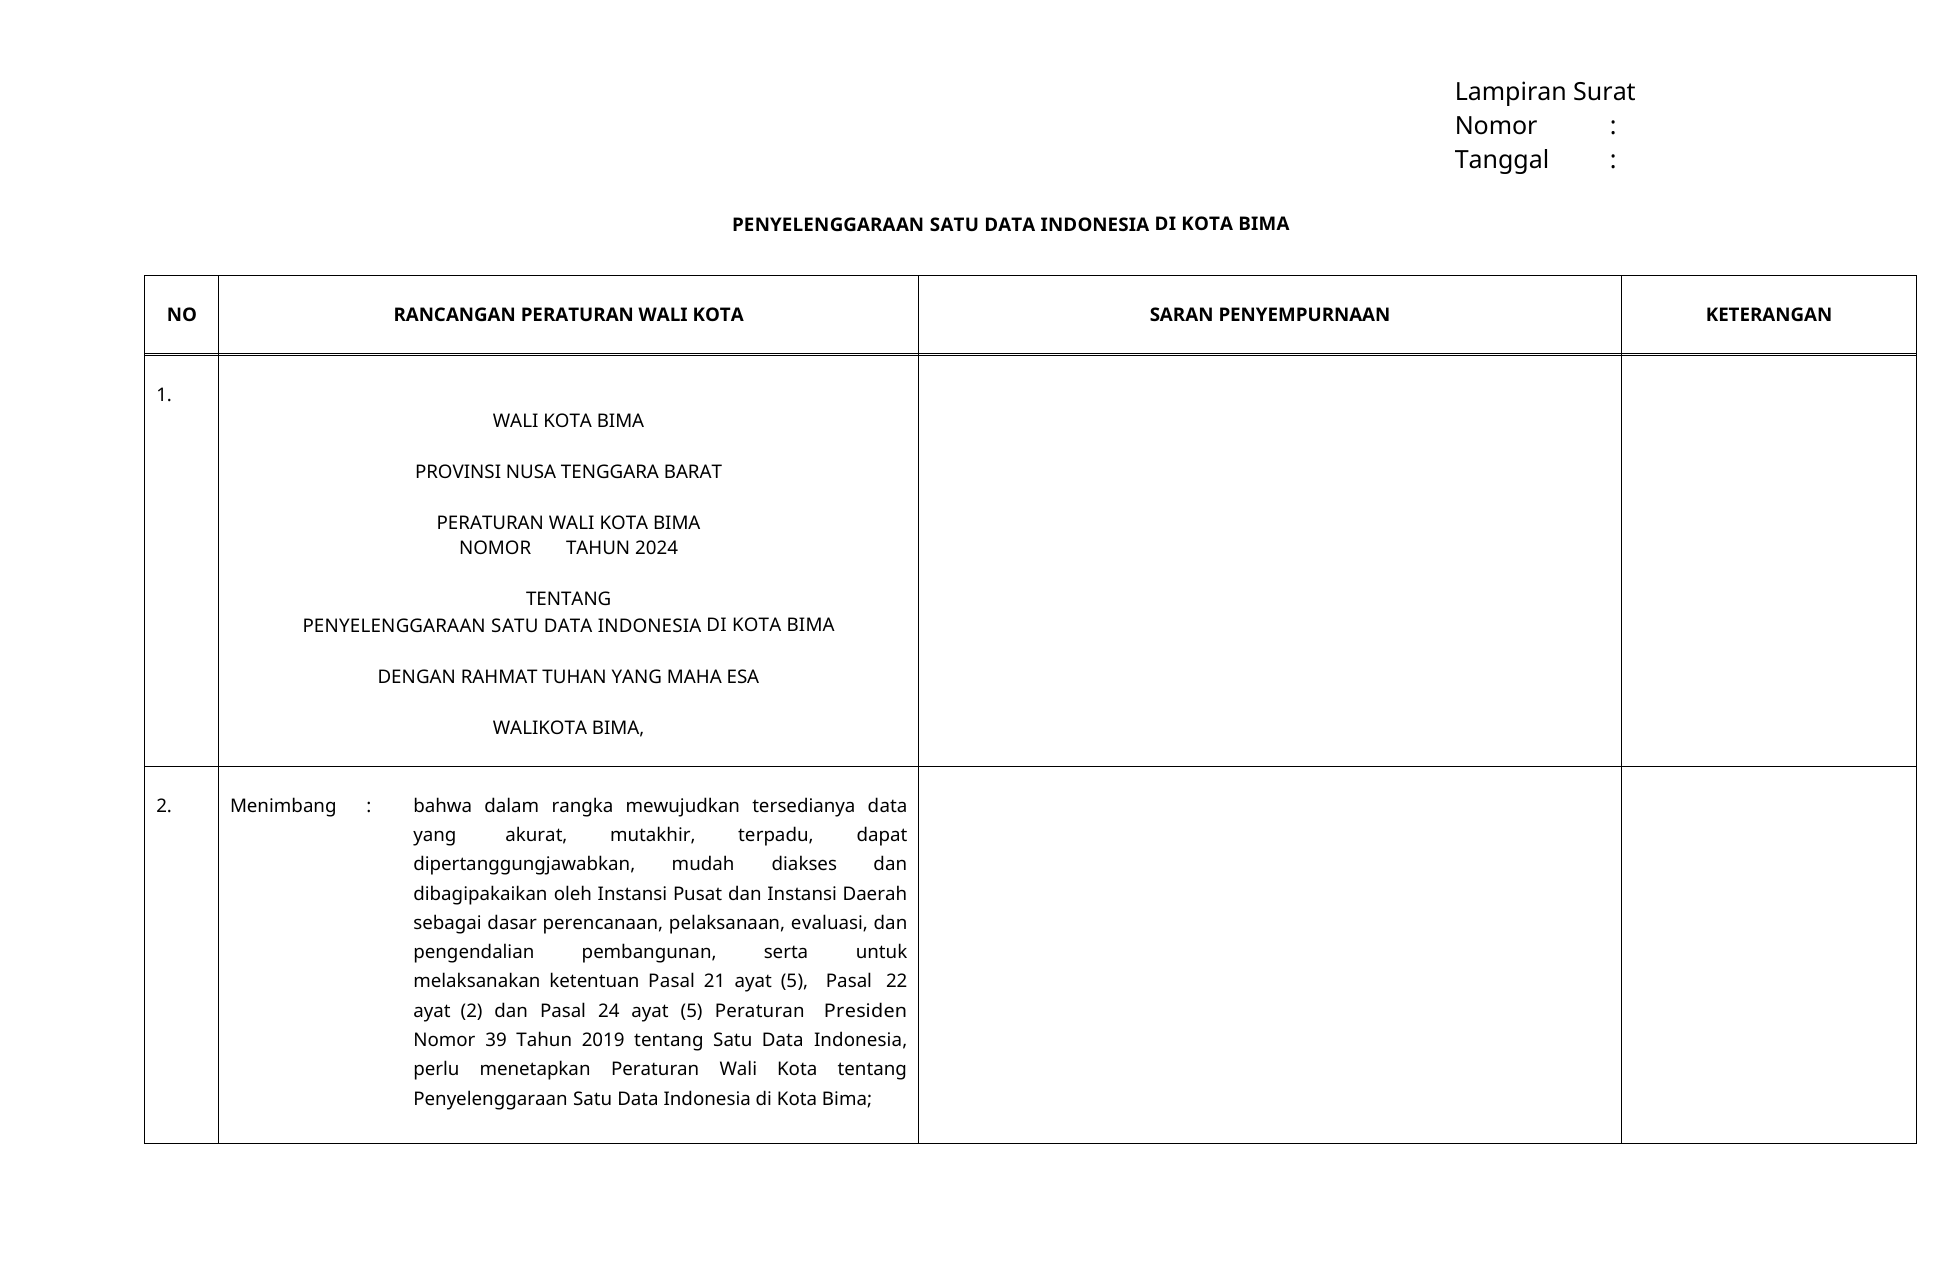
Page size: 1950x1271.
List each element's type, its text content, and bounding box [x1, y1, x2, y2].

table_cell [1622, 356, 1916, 766]
table_header NO [145, 276, 218, 353]
text Tanggal : [1454, 142, 1902, 176]
table_cell [919, 356, 1621, 766]
table_cell 2. [145, 767, 218, 1143]
table_cell [919, 767, 1621, 1143]
text Lampiran Surat [1454, 74, 1902, 108]
table_cell Menimbang : bahwa dalam rangka mewujudkan tersedianya data yang akurat, mutakhir, terpadu, dapat dipertanggungjawabkan, mudah diakses dan dibagipakaikan oleh Instansi Pusat dan Instansi Daerah sebagai dasar perencanaan, pelaksanaan, evaluasi, dan pengendalian pembangunan, serta untuk melaksanakan ketentuan Pasal 21 ayat (5), Pasal 22 ayat (2) dan Pasal 24 ayat (5) Peraturan Presiden Nomor 39 Tahun 2019 tentang Satu Data Indonesia, perlu menetapkan Peraturan Wali Kota tentang Penyelenggaraan Satu Data Indonesia di Kota Bima; [219, 767, 918, 1143]
table_header KETERANGAN [1622, 276, 1916, 353]
table_cell [1622, 767, 1916, 1143]
table_cell 1. [145, 356, 218, 766]
table_cell WALI KOTA BIMA PROVINSI NUSA TENGGARA BARAT PERATURAN WALI KOTA BIMA NOMOR…….TAHUN 2024 TENTANG PENYELENGGARAAN SATU DATA INDONESIA DI KOTA BIMA DENGAN RAHMAT TUHAN YANG MAHA ESA WALIKOTA BIMA, [219, 356, 918, 766]
table_header RANCANGAN PERATURAN WALI KOTA [219, 276, 918, 353]
text Nomor : [1454, 108, 1902, 142]
list PENYELENGGARAAN SATU DATA INDONESIA DI KOTA BIMA [133, 210, 1902, 237]
table_header SARAN PENYEMPURNAAN [919, 276, 1621, 353]
